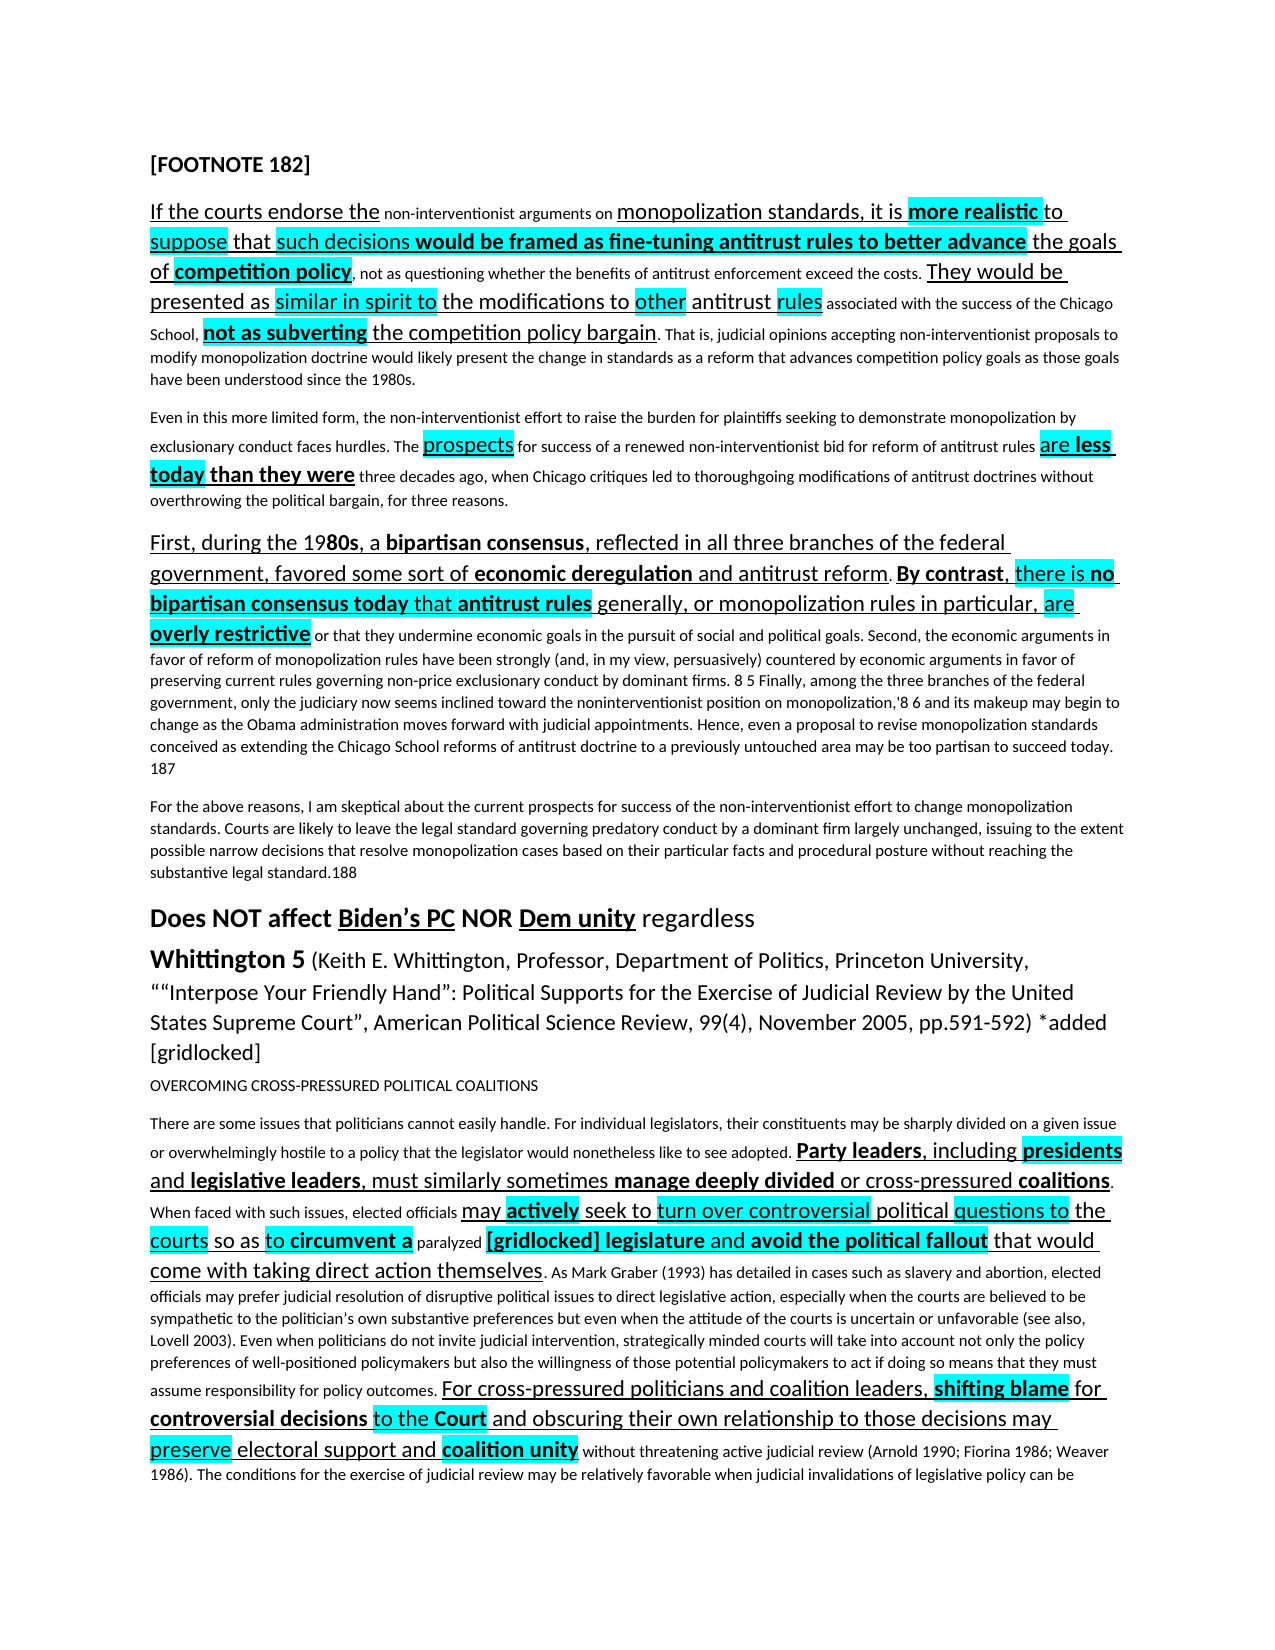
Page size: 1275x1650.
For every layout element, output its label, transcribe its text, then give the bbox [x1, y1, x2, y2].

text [150, 1113, 1125, 1485]
subtitle Does NOT affect Biden’s PC NOR Dem unity regardless [150, 901, 1125, 934]
text If the courts endorse the non-interventionist arguments on monopolization standards, it is more realistic to suppose that such decisions would be framed as fine-tuning antitrust rules to better advance the goals of competition policy, not as questioning whether the benefits of antitrust enforcement exceed the costs. They would be presented as similar in spirit to the modifications to other antitrust rules associated with the success of the Chicago School, not as subverting the competition policy bargain. That is, judicial opinions accepting non-interventionist proposals to modify monopolization doctrine would likely present the change in standards as a reform that advances competition policy goals as those goals have been understood since the 1980s. [150, 197, 1125, 389]
text [FOOTNOTE 182] [150, 150, 1125, 178]
text First, during the 1980s, a bipartisan consensus, reflected in all three branches of the federal government, favored some sort of economic deregulation and antitrust reform. By contrast, there is no bipartisan consensus today that antitrust rules generally, or monopolization rules in particular, are overly restrictive or that they undermine economic goals in the pursuit of social and political goals. Second, the economic arguments in favor of reform of monopolization rules have been strongly (and, in my view, persuasively) countered by economic arguments in favor of preserving current rules governing non-price exclusionary conduct by dominant firms. 8 5 Finally, among the three branches of the federal government, only the judiciary now seems inclined toward the noninterventionist position on monopolization,'8 6 and its makeup may begin to change as the Obama administration moves forward with judicial appointments. Hence, even a proposal to revise monopolization standards conceived as extending the Chicago School reforms of antitrust doctrine to a previously untouched area may be too partisan to succeed today. 187 [150, 528, 1125, 778]
text For the above reasons, I am skeptical about the current prospects for success of the non-interventionist effort to change monopolization standards. Courts are likely to leave the legal standard governing predatory conduct by a dominant firm largely unchanged, issuing to the extent possible narrow decisions that resolve monopolization cases based on their particular facts and procedural posture without reaching the substantive legal standard.188 [150, 797, 1125, 883]
text Even in this more limited form, the non-interventionist effort to raise the burden for plaintiffs seeking to demonstrate monopolization by exclusionary conduct faces hurdles. The prospects for success of a renewed non-interventionist bid for reform of antitrust rules are less today than they were three decades ago, when Chicago critiques led to thoroughgoing modifications of antitrust doctrines without overthrowing the political bargain, for three reasons. [150, 408, 1125, 510]
text Whittington 5 (Keith E. Whittington, Professor, Department of Politics, Princeton University, ““Interpose Your Friendly Hand”: Political Supports for the Exercise of Judicial Review by the United States Supreme Court”, American Political Science Review, 99(4), November 2005, pp.591-592) *added [gridlocked] [150, 943, 1125, 1066]
text OVERCOMING CROSS-PRESSURED POLITICAL COALITIONS [150, 1075, 1125, 1095]
